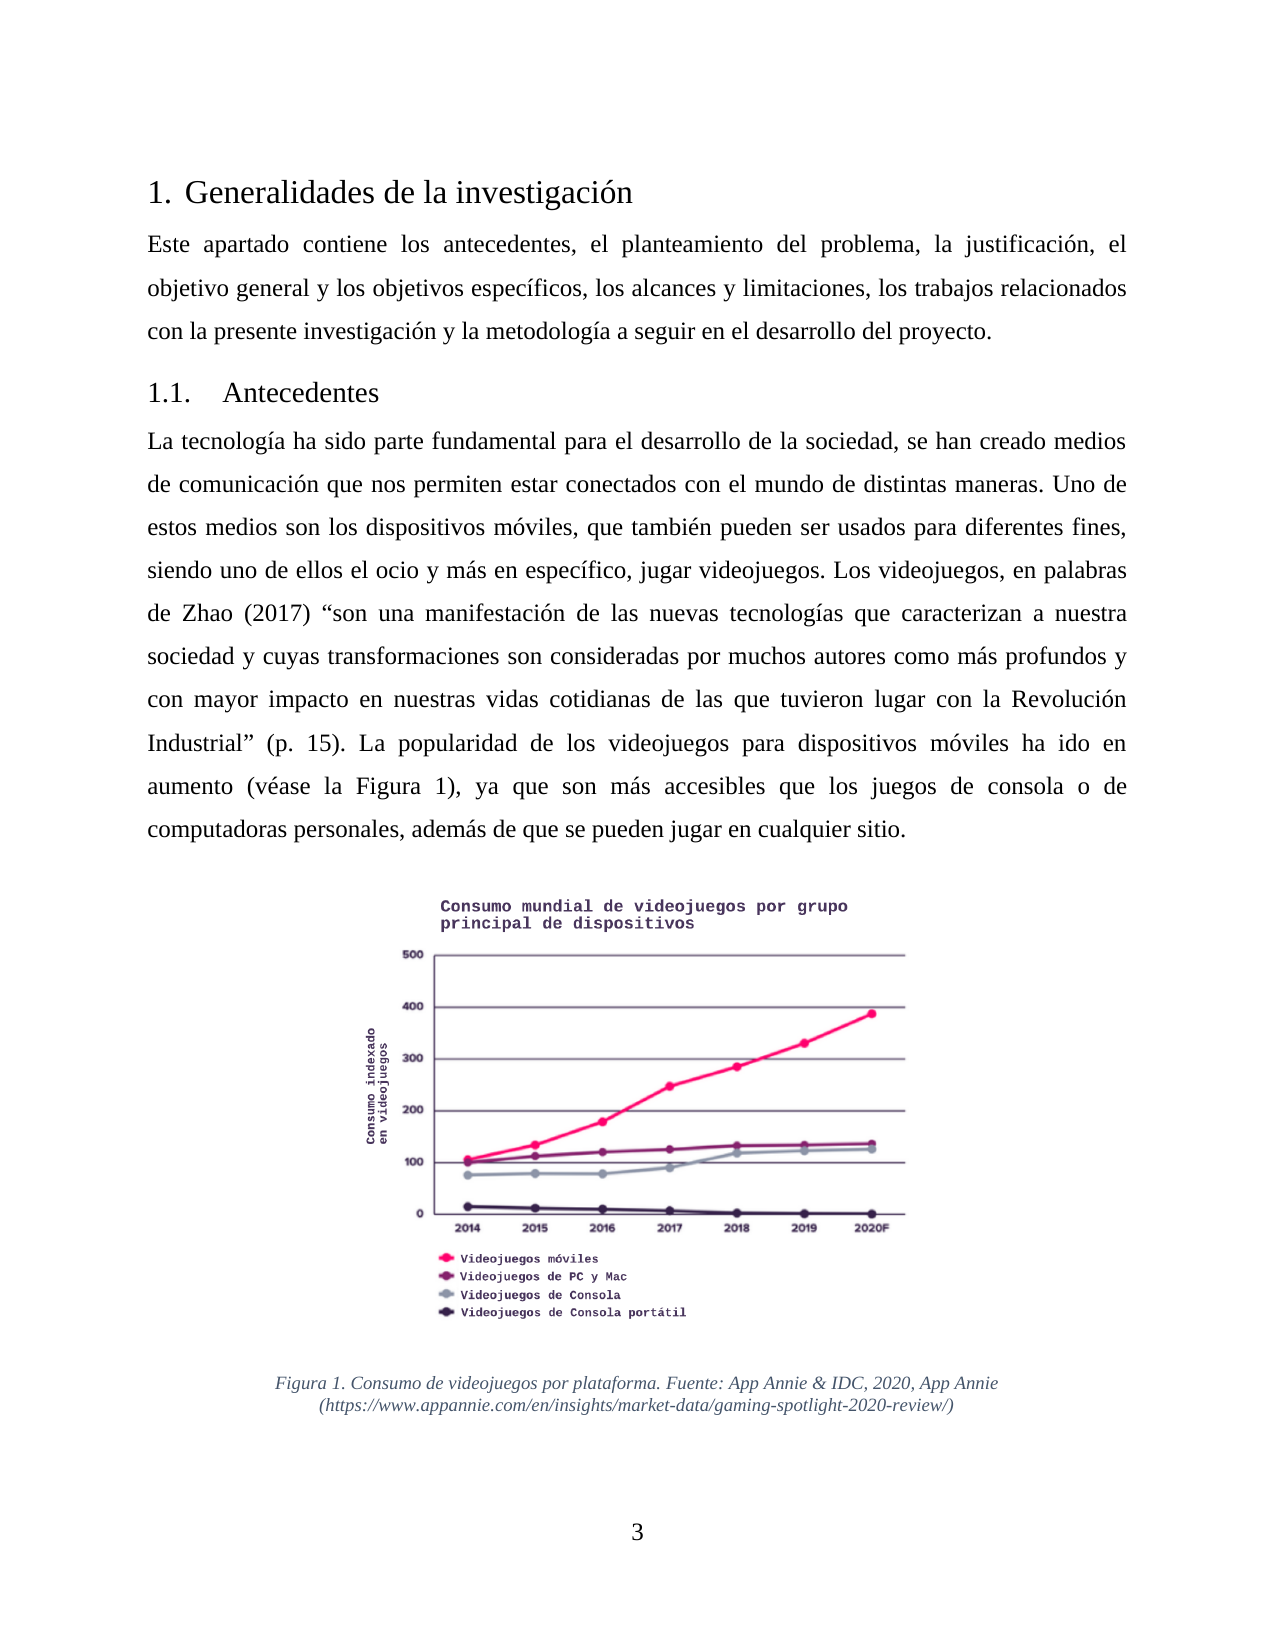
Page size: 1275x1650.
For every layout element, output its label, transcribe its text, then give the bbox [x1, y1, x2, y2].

subtitle Generalidades de la investigación [147, 172, 1128, 210]
picture [340, 873, 935, 1341]
text Figura 1. Consumo de videojuegos por plataforma. Fuente: App Annie & IDC, 2020, App Annie (https://www.appannie.com/en/insights/market-data/gaming-spotlight-2020-review/) [147, 1372, 1128, 1415]
subtitle Antecedentes [147, 376, 1128, 409]
text Este apartado contiene los antecedentes, el planteamiento del problema, la justificación, el objetivo general y los objetivos específicos, los alcances y limitaciones, los trabajos relacionados con la presente investigación y la metodología a seguir en el desarrollo del proyecto. [147, 229, 1128, 344]
text La tecnología ha sido parte fundamental para el desarrollo de la sociedad, se han creado medios de comunicación que nos permiten estar conectados con el mundo de distintas maneras. Uno de estos medios son los dispositivos móviles, que también pueden ser usados para diferentes fines, siendo uno de ellos el ocio y más en específico, jugar videojuegos. Los videojuegos, en palabras de Zhao (2017) “son una manifestación de las nuevas tecnologías que caracterizan a nuestra sociedad y cuyas transformaciones son consideradas por muchos autores como más profundos y con mayor impacto en nuestras vidas cotidianas de las que tuvieron lugar con la Revolución Industrial” (p. 15). La popularidad de los videojuegos para dispositivos móviles ha ido en aumento (véase la Figura 1), ya que son más accesibles que los juegos de consola o de computadoras personales, además de que se pueden jugar en cualquier sitio. [147, 426, 1128, 843]
